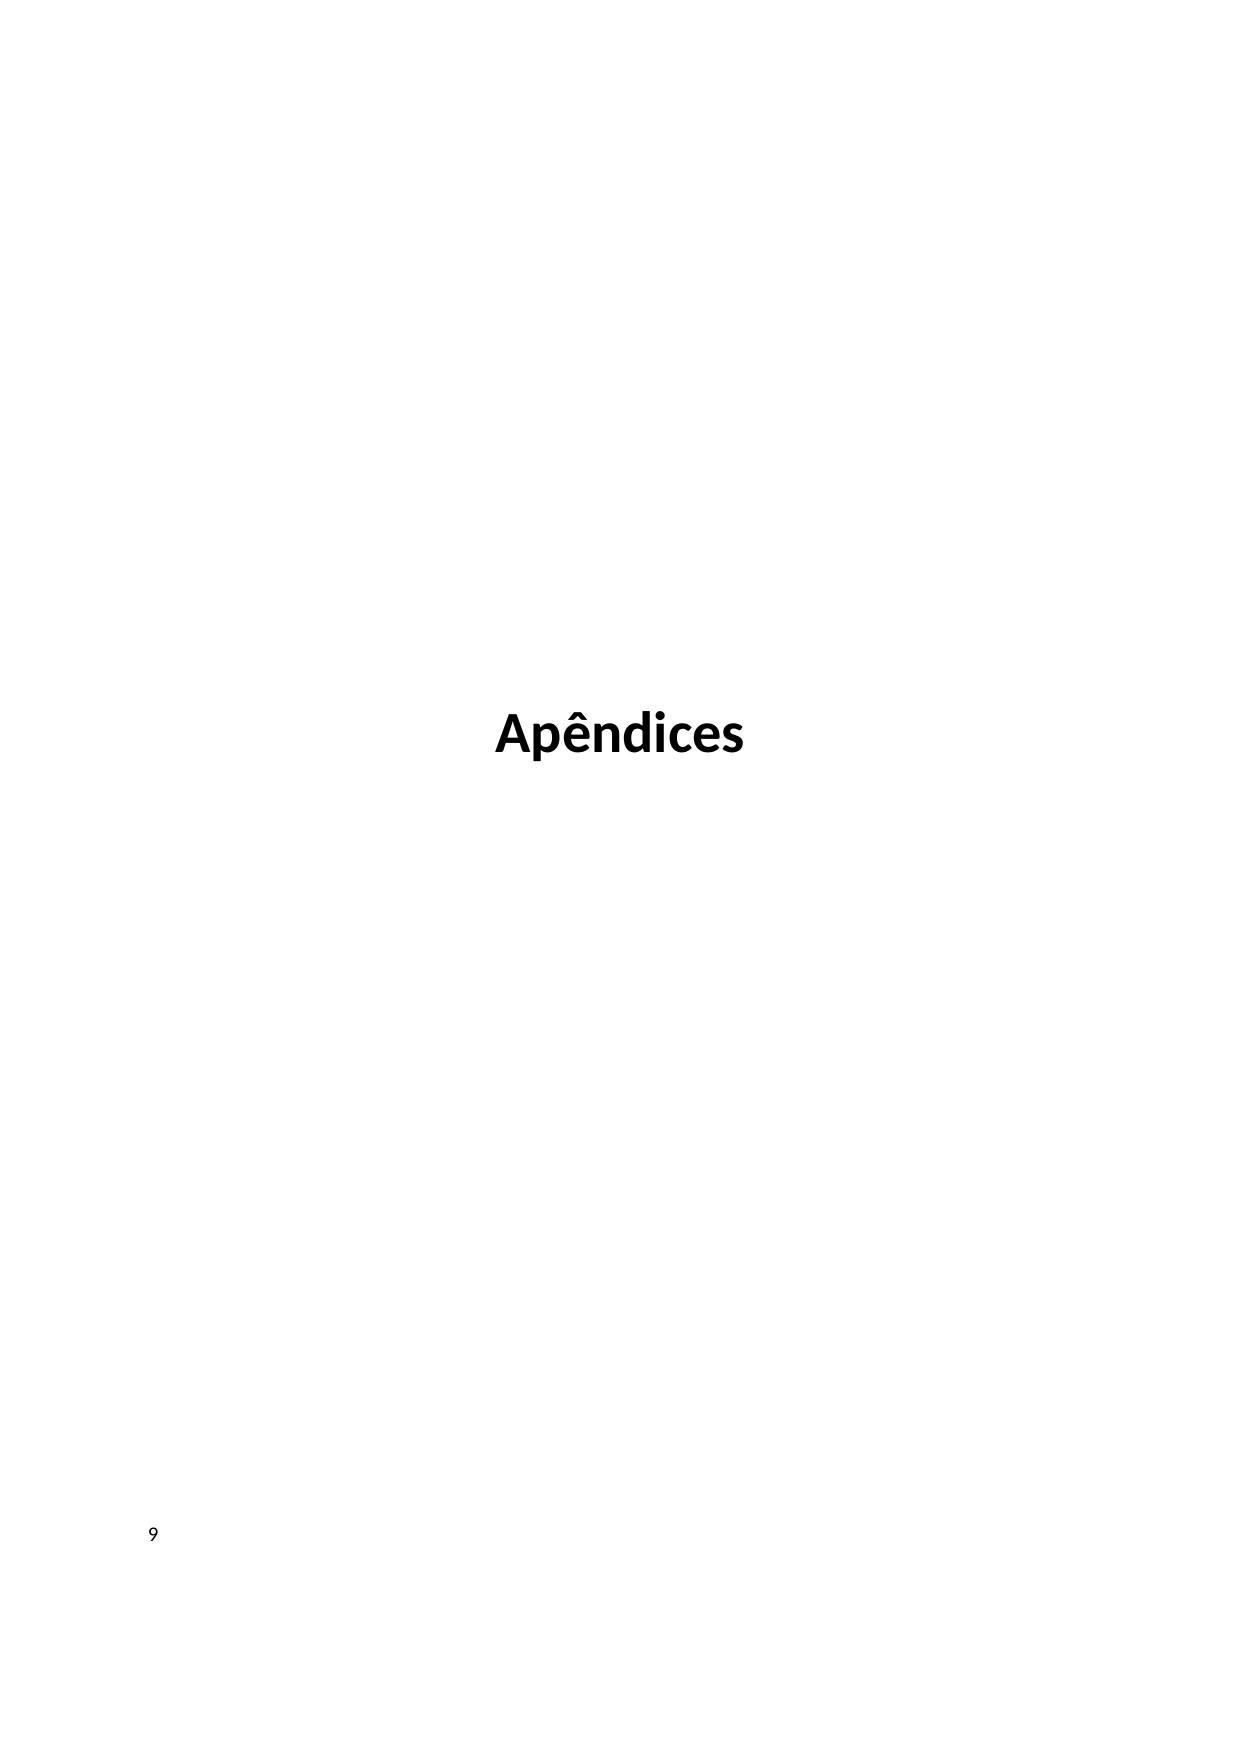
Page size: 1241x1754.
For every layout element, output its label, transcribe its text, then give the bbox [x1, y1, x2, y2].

text Apêndices [148, 696, 1092, 767]
